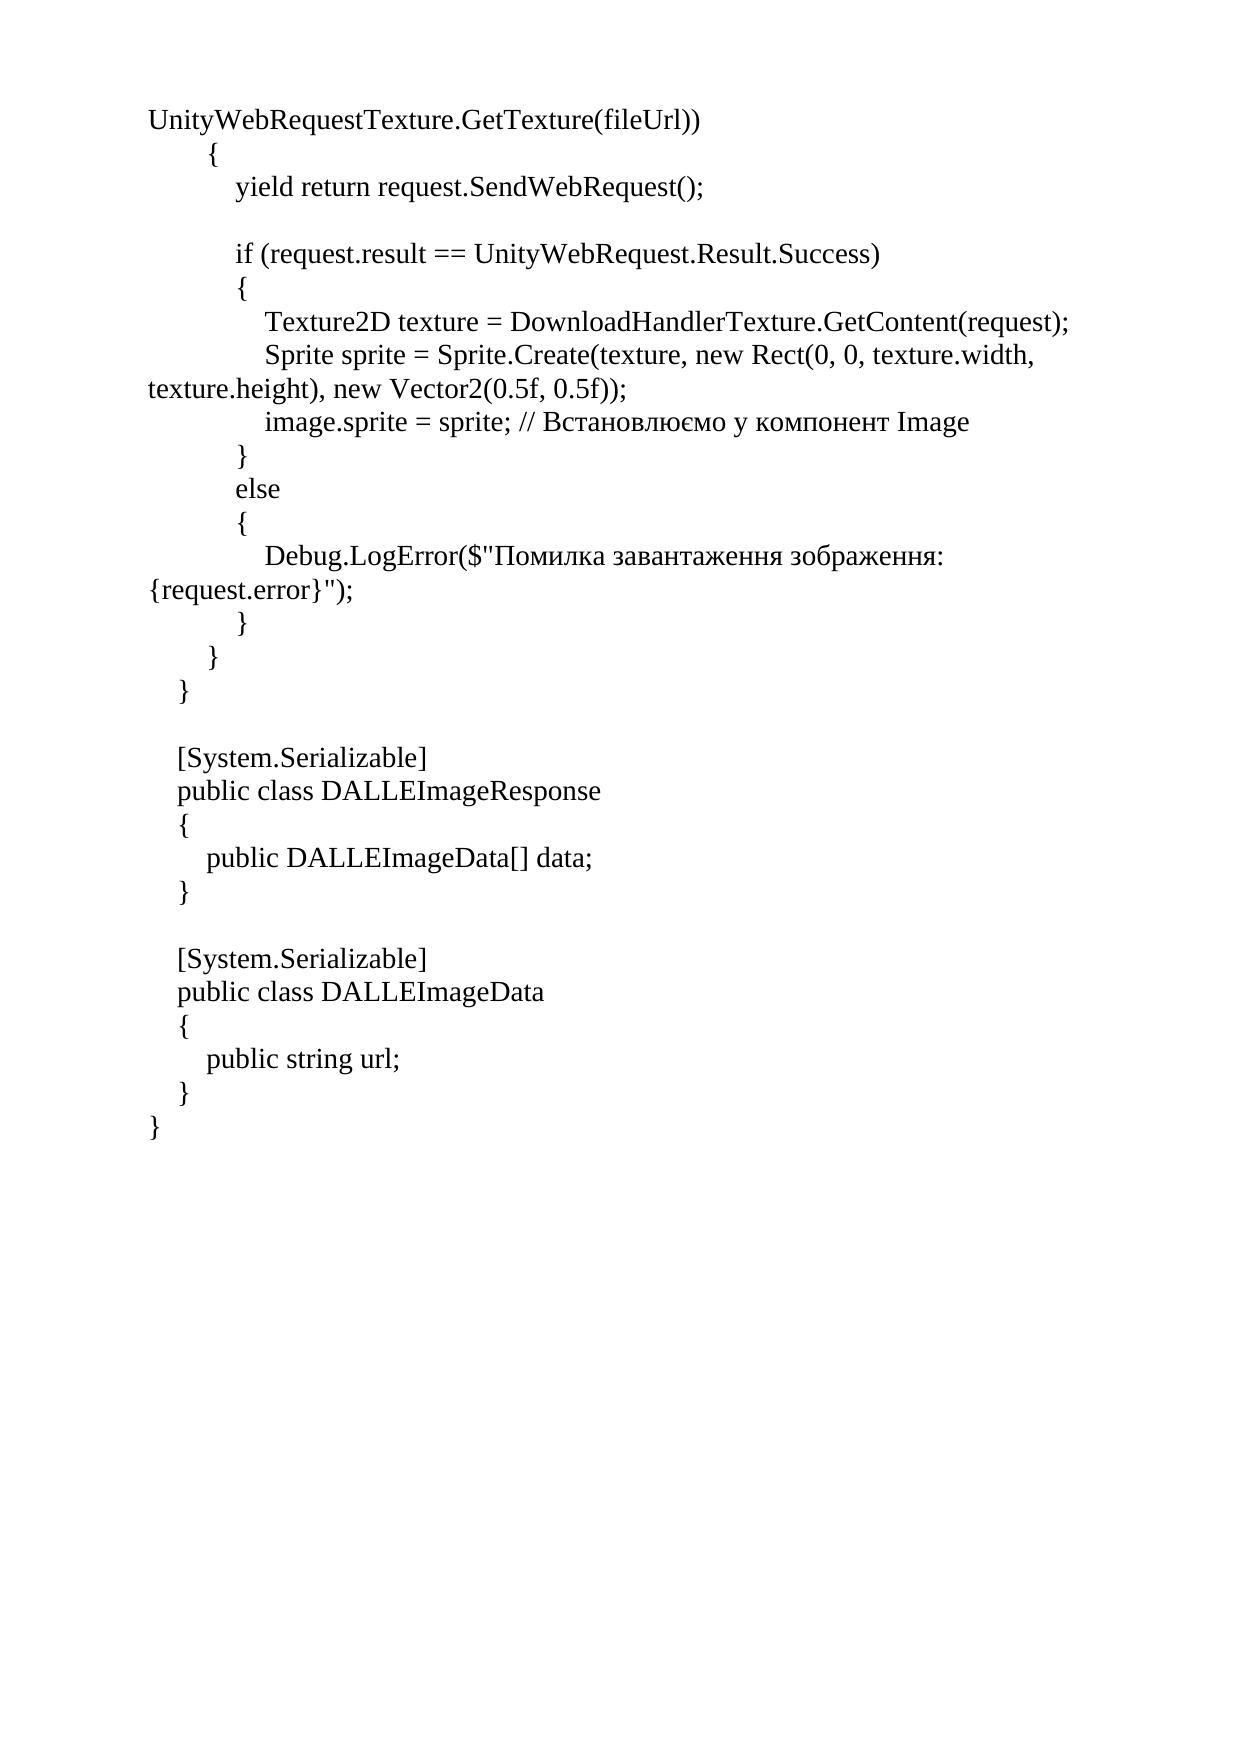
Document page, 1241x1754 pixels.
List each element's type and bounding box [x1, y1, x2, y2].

text [148, 102, 1152, 1142]
